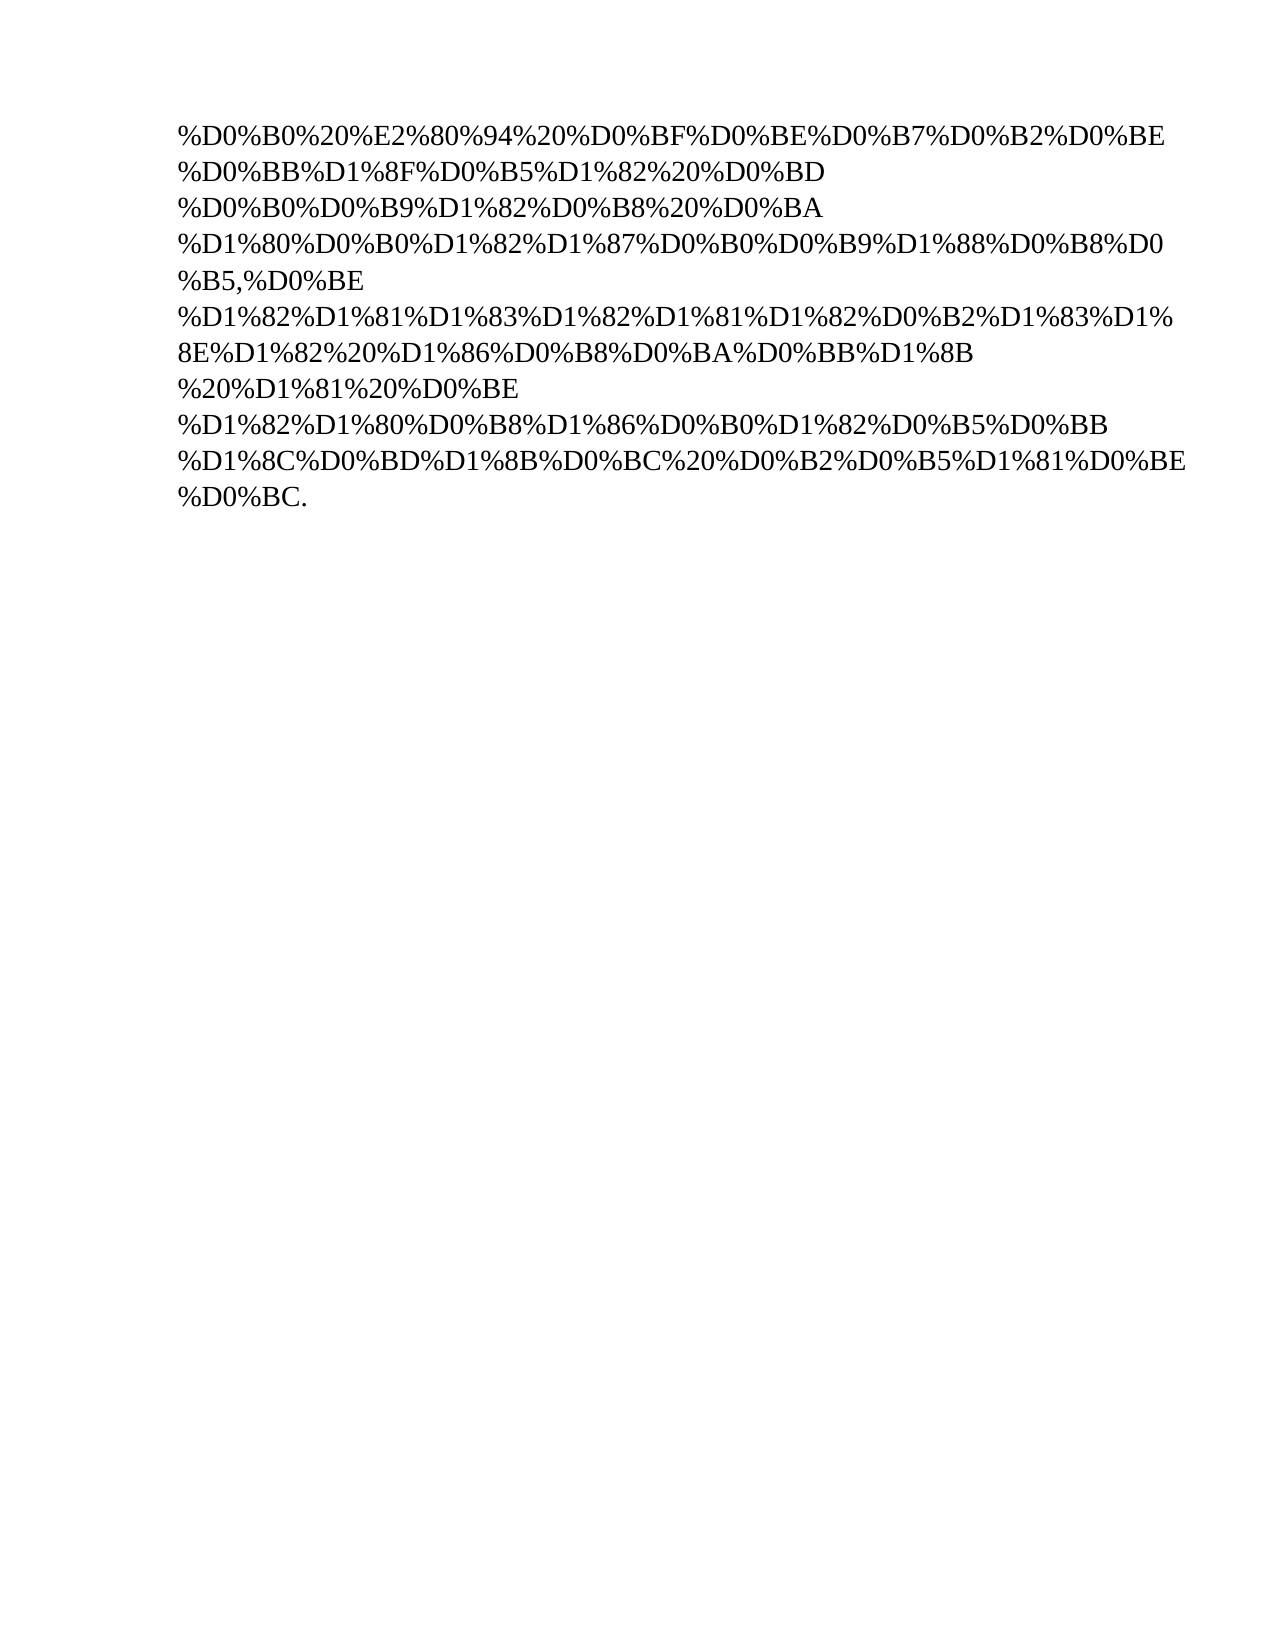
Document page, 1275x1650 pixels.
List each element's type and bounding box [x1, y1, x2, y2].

text [177, 118, 1186, 513]
